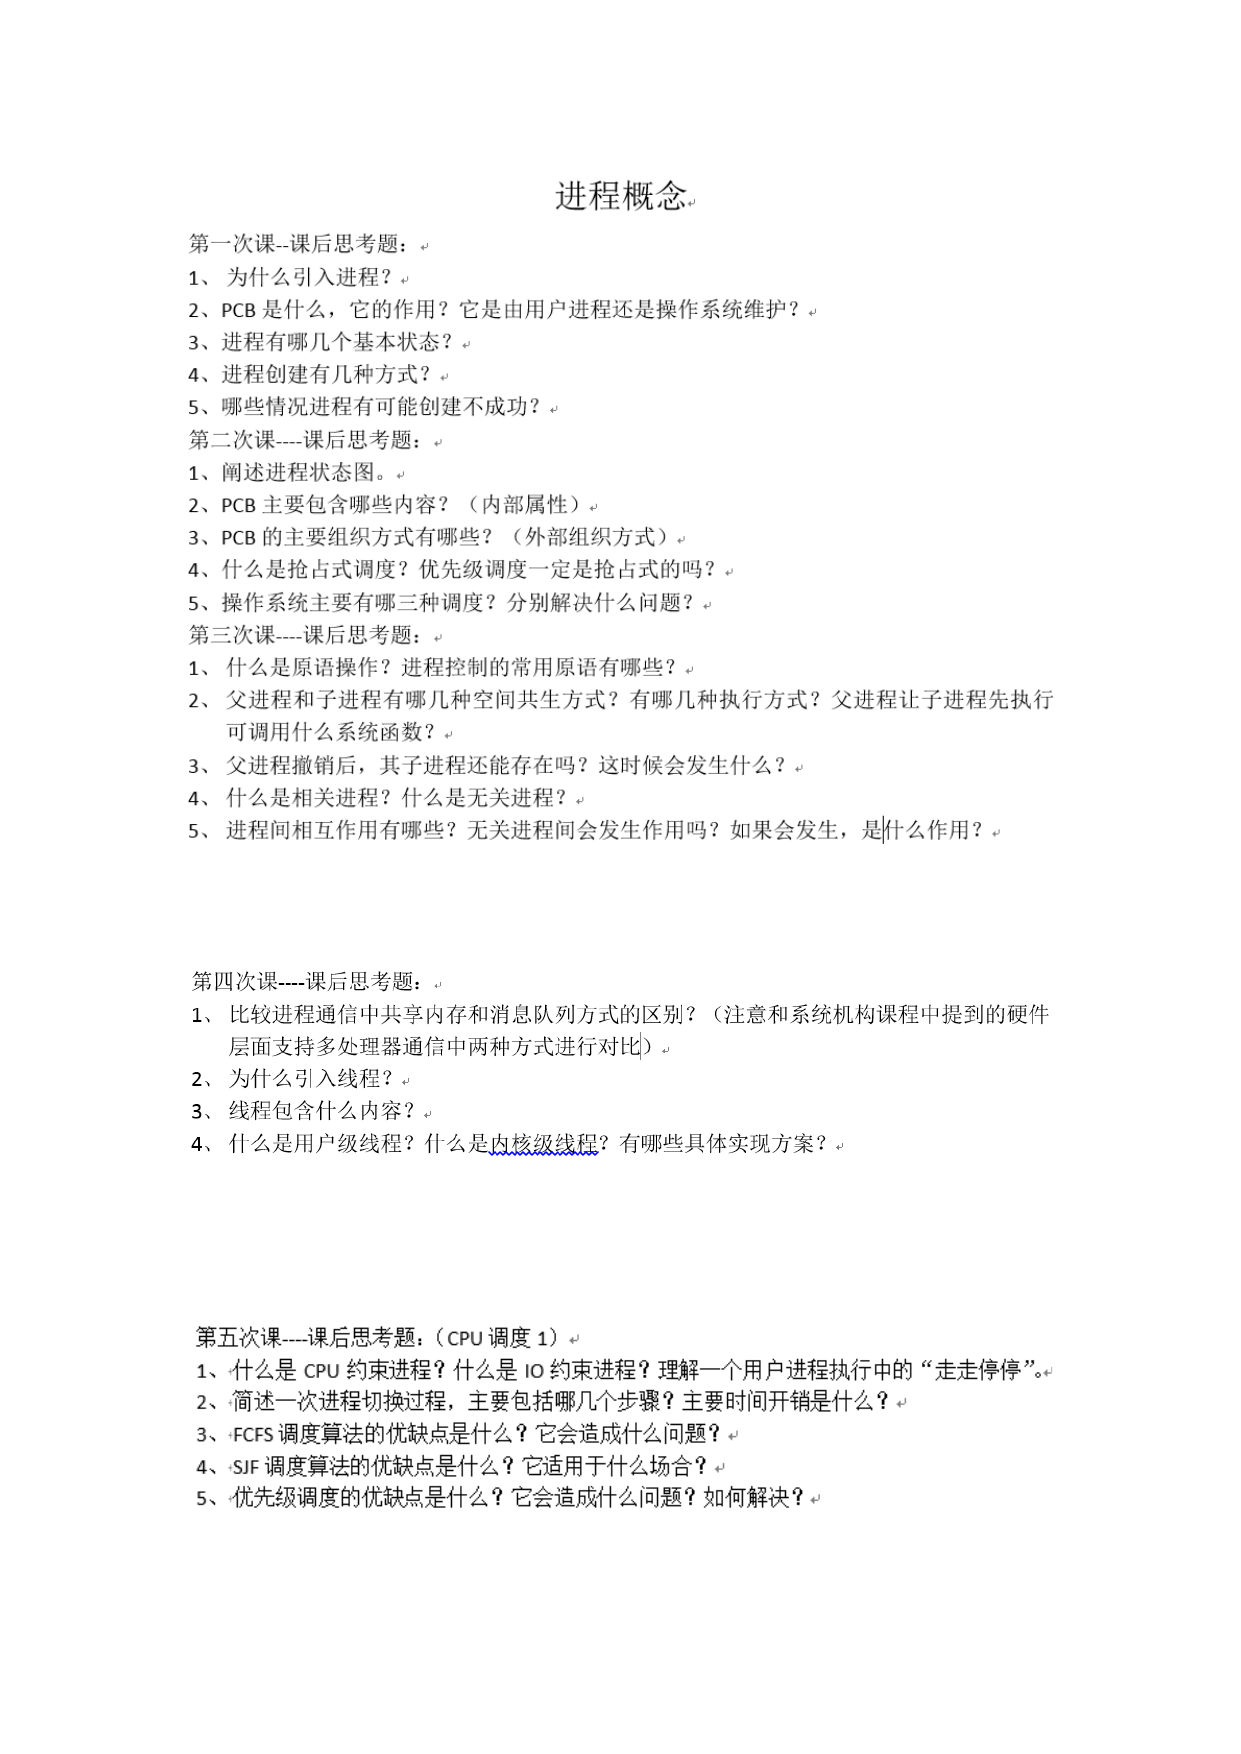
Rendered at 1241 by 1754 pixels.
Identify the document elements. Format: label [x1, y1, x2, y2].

picture [187, 1317, 1053, 1516]
picture [187, 172, 1057, 846]
picture [187, 965, 1053, 1162]
